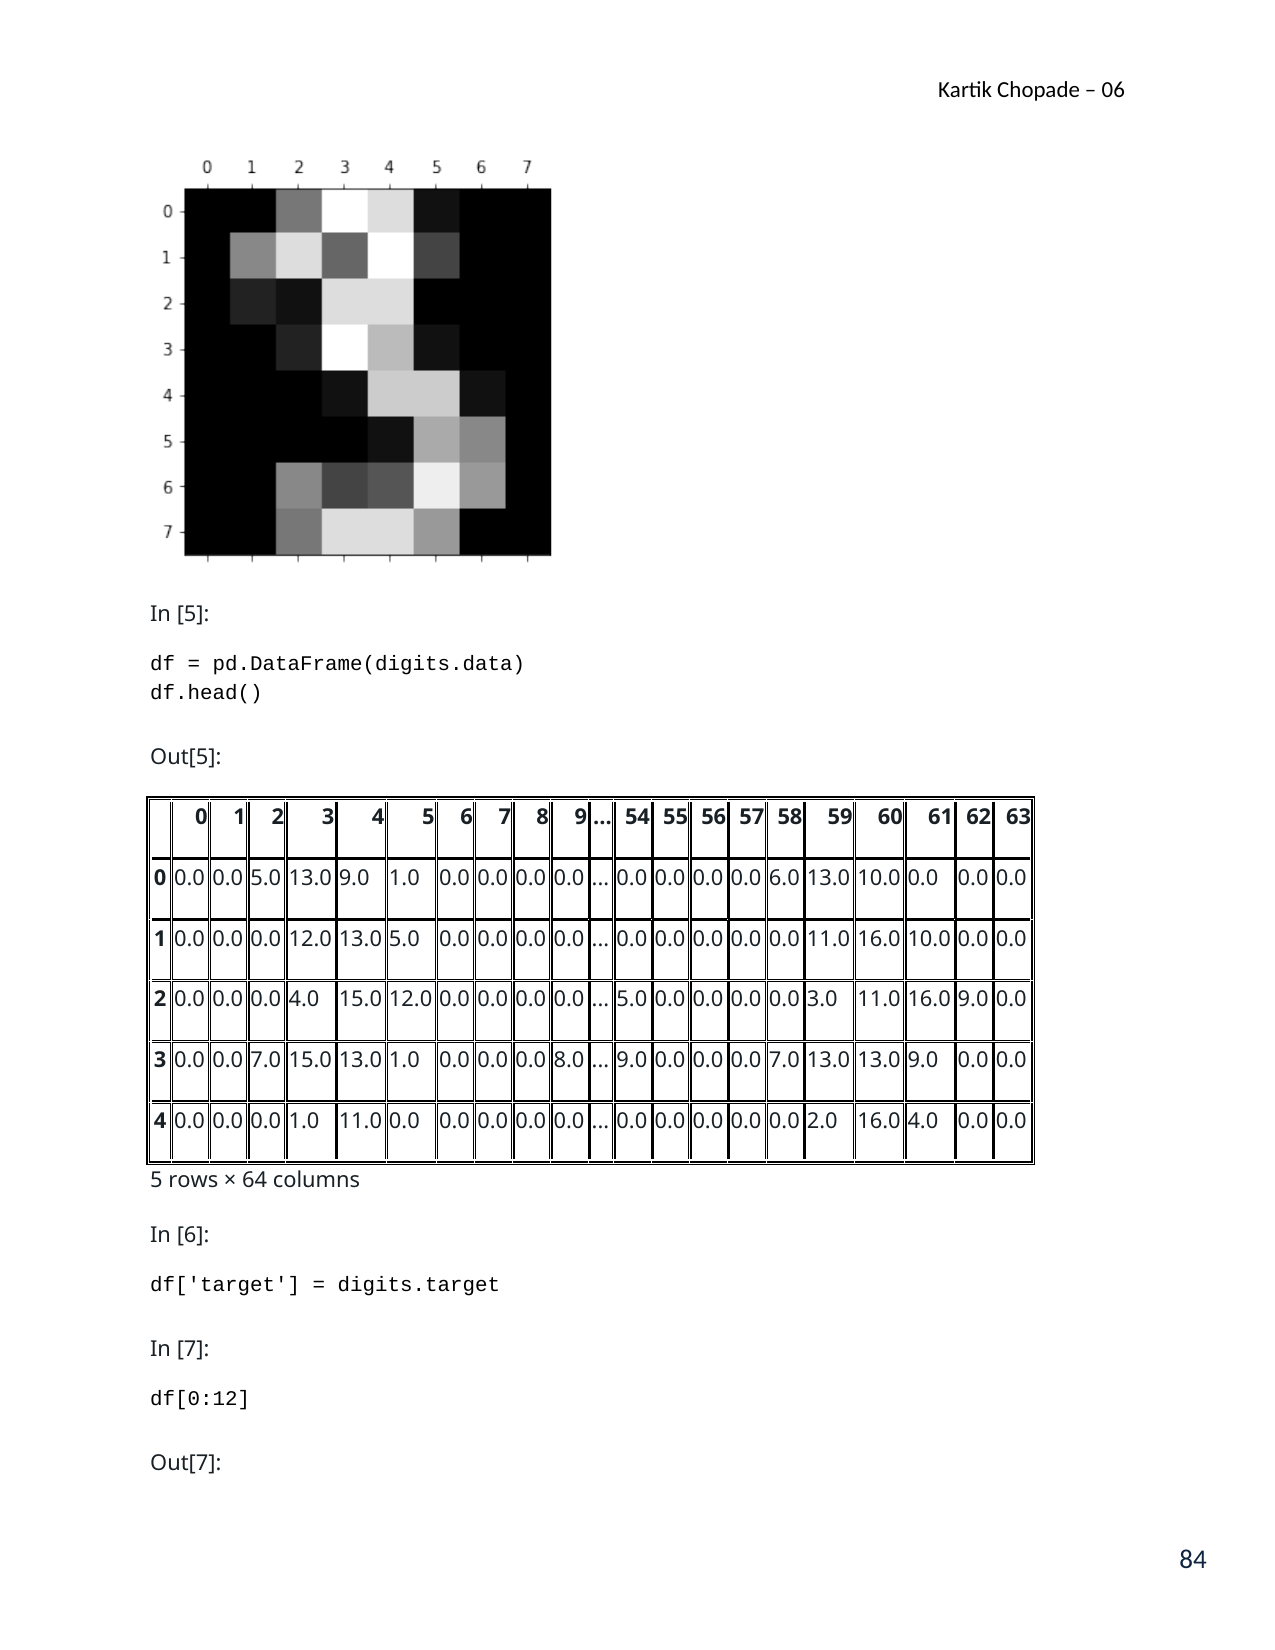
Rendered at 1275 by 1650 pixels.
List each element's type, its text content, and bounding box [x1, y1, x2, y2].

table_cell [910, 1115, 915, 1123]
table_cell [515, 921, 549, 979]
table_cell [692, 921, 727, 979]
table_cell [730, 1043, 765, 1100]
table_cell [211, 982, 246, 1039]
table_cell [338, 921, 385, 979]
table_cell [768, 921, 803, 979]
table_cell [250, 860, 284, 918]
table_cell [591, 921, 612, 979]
text In [5]: [150, 598, 1125, 627]
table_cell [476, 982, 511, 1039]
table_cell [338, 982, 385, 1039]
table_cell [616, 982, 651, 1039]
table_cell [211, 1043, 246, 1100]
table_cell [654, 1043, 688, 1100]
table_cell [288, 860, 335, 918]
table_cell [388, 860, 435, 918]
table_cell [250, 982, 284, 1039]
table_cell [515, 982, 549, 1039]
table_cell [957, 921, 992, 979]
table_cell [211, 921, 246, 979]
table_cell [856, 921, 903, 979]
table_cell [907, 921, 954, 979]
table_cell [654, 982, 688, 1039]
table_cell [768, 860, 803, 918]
picture [150, 150, 560, 573]
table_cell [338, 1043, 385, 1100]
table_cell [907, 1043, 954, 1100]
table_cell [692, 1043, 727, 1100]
text Out[5]: [150, 741, 1125, 771]
text In [7]: [150, 1333, 1125, 1363]
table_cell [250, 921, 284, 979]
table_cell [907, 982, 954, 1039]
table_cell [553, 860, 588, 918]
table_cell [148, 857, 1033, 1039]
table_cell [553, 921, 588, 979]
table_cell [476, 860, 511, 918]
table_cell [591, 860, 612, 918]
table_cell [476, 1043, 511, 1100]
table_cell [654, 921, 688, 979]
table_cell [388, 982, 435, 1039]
text In [6]: [150, 1219, 1125, 1249]
text df['target'] = digits.target [150, 1274, 1125, 1298]
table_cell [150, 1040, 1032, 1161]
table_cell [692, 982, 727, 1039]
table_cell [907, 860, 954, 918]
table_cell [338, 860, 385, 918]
text df[0:12] [150, 1388, 1125, 1412]
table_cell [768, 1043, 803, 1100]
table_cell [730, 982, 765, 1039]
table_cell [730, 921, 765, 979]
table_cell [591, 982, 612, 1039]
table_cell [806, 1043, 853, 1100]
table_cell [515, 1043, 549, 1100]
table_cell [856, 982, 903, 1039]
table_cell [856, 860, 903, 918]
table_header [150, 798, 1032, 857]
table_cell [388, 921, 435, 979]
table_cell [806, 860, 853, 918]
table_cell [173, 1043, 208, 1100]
text df.head() [150, 682, 1125, 706]
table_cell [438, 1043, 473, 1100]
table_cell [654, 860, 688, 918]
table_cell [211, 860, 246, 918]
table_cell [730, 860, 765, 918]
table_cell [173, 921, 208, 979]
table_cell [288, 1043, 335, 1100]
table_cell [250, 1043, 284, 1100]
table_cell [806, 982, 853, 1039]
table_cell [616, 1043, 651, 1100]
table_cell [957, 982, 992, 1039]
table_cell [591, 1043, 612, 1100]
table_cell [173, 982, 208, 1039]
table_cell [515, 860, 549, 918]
text df = pd.DataFrame(digits.data) [150, 653, 1125, 676]
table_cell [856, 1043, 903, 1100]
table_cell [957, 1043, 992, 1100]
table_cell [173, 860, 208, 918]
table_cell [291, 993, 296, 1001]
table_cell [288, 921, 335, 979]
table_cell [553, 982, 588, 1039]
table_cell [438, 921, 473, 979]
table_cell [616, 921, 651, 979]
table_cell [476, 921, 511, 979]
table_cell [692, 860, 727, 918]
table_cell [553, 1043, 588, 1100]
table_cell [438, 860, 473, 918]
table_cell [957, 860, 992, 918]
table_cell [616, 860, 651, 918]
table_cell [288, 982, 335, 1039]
text 5 rows × 64 columns [150, 1164, 1125, 1194]
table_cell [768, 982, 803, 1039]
text Out[7]: [150, 1447, 1125, 1477]
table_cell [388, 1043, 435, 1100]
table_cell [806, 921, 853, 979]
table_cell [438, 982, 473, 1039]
